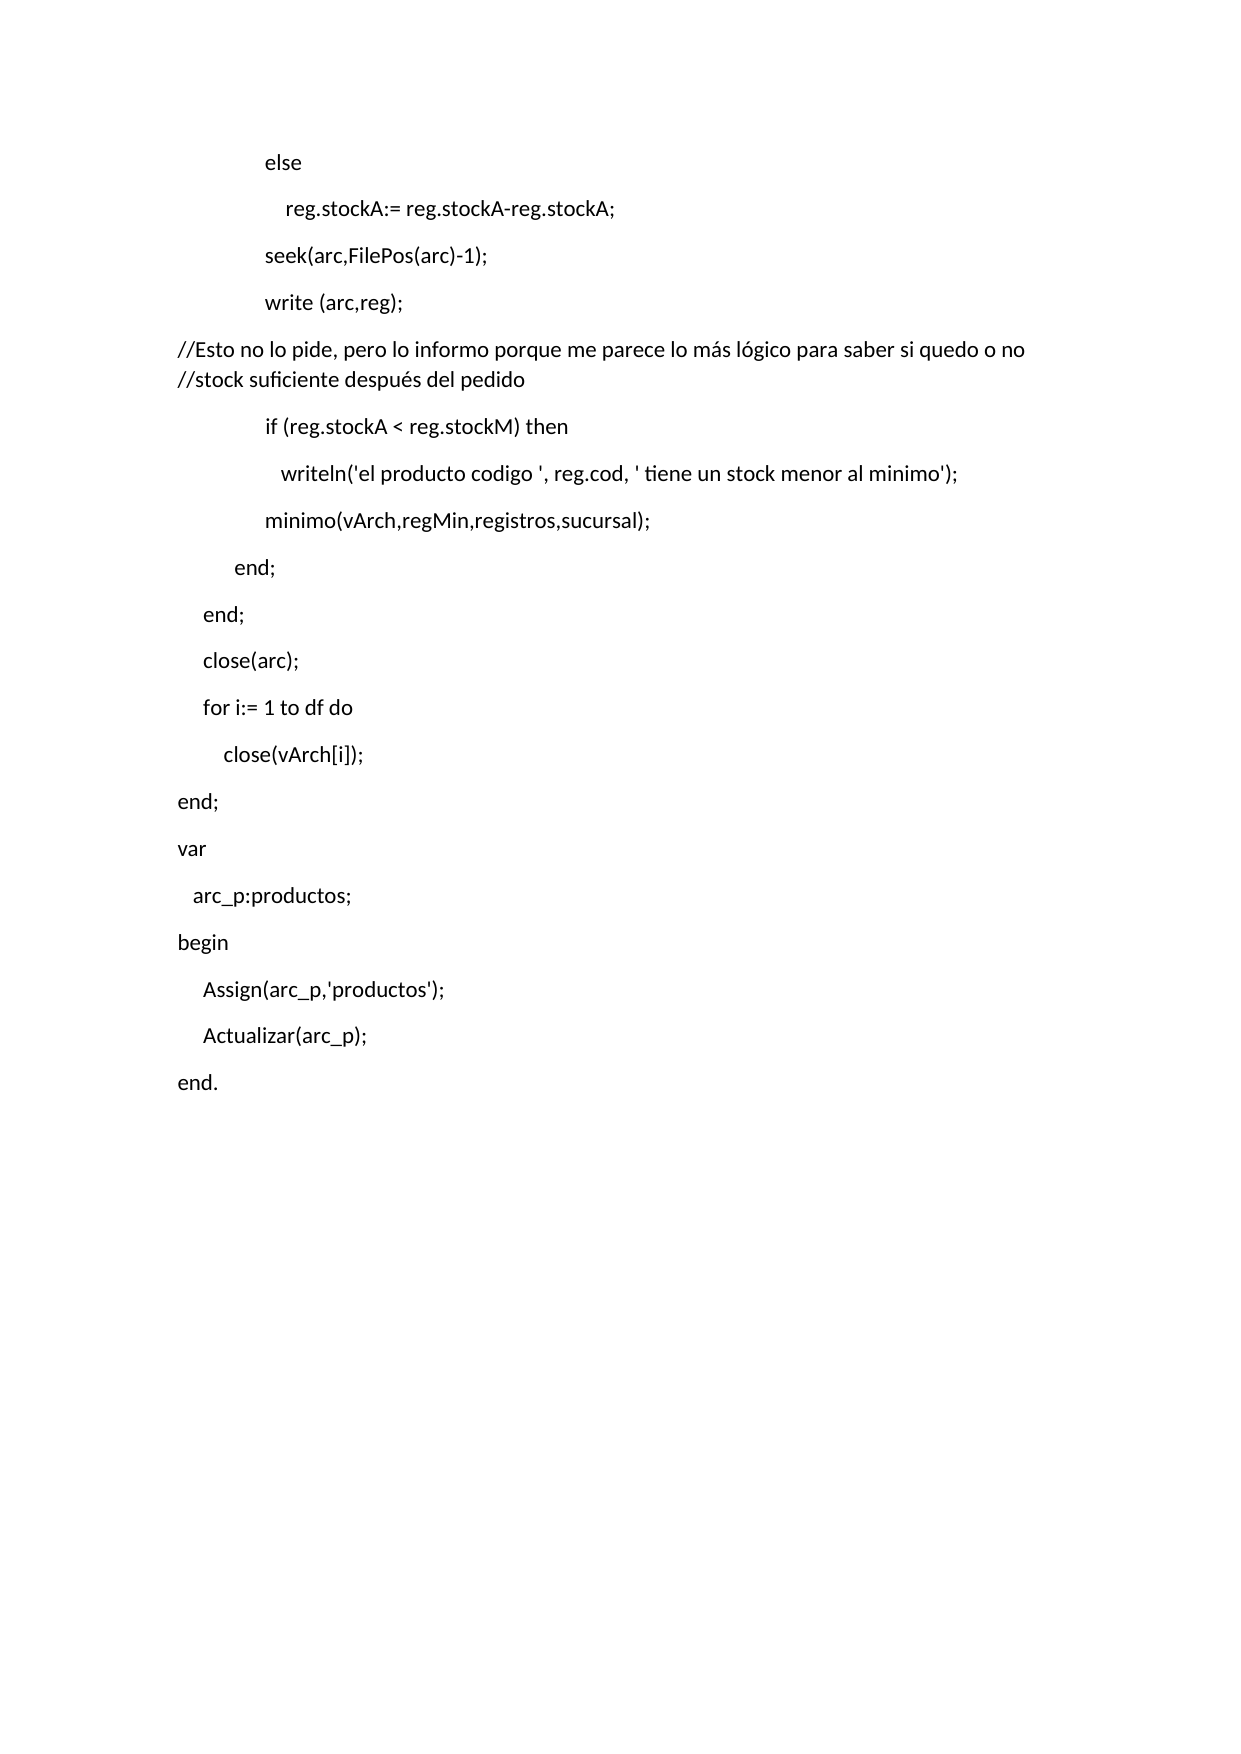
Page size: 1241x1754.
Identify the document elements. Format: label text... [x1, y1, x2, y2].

text end. [177, 1068, 1063, 1096]
text //Esto no lo pide, pero lo informo porque me parece lo más lógico para saber si quedo o no //stock suficiente después del pedido [177, 335, 1063, 393]
text Actualizar(arc_p); [177, 1022, 1063, 1049]
text end; [177, 553, 1063, 581]
text if (reg.stockA < reg.stockM) then [177, 412, 1063, 440]
text close(arc); [177, 647, 1063, 674]
text var [177, 834, 1063, 862]
text seek(arc,FilePos(arc)-1); [177, 241, 1063, 269]
text close(vArch[i]); [177, 740, 1063, 768]
text writeln('el producto codigo ', reg.cod, ' tiene un stock menor al minimo'); [177, 459, 1063, 487]
text Assign(arc_p,'productos'); [177, 975, 1063, 1003]
text reg.stockA:= reg.stockA-reg.stockA; [177, 194, 1063, 222]
text minimo(vArch,regMin,registros,sucursal); [177, 506, 1063, 534]
text write (arc,reg); [177, 288, 1063, 316]
text end; [177, 600, 1063, 628]
text begin [177, 928, 1063, 956]
text end; [177, 787, 1063, 815]
text for i:= 1 to df do [177, 693, 1063, 721]
text arc_p:productos; [177, 881, 1063, 909]
text else [177, 148, 1063, 176]
